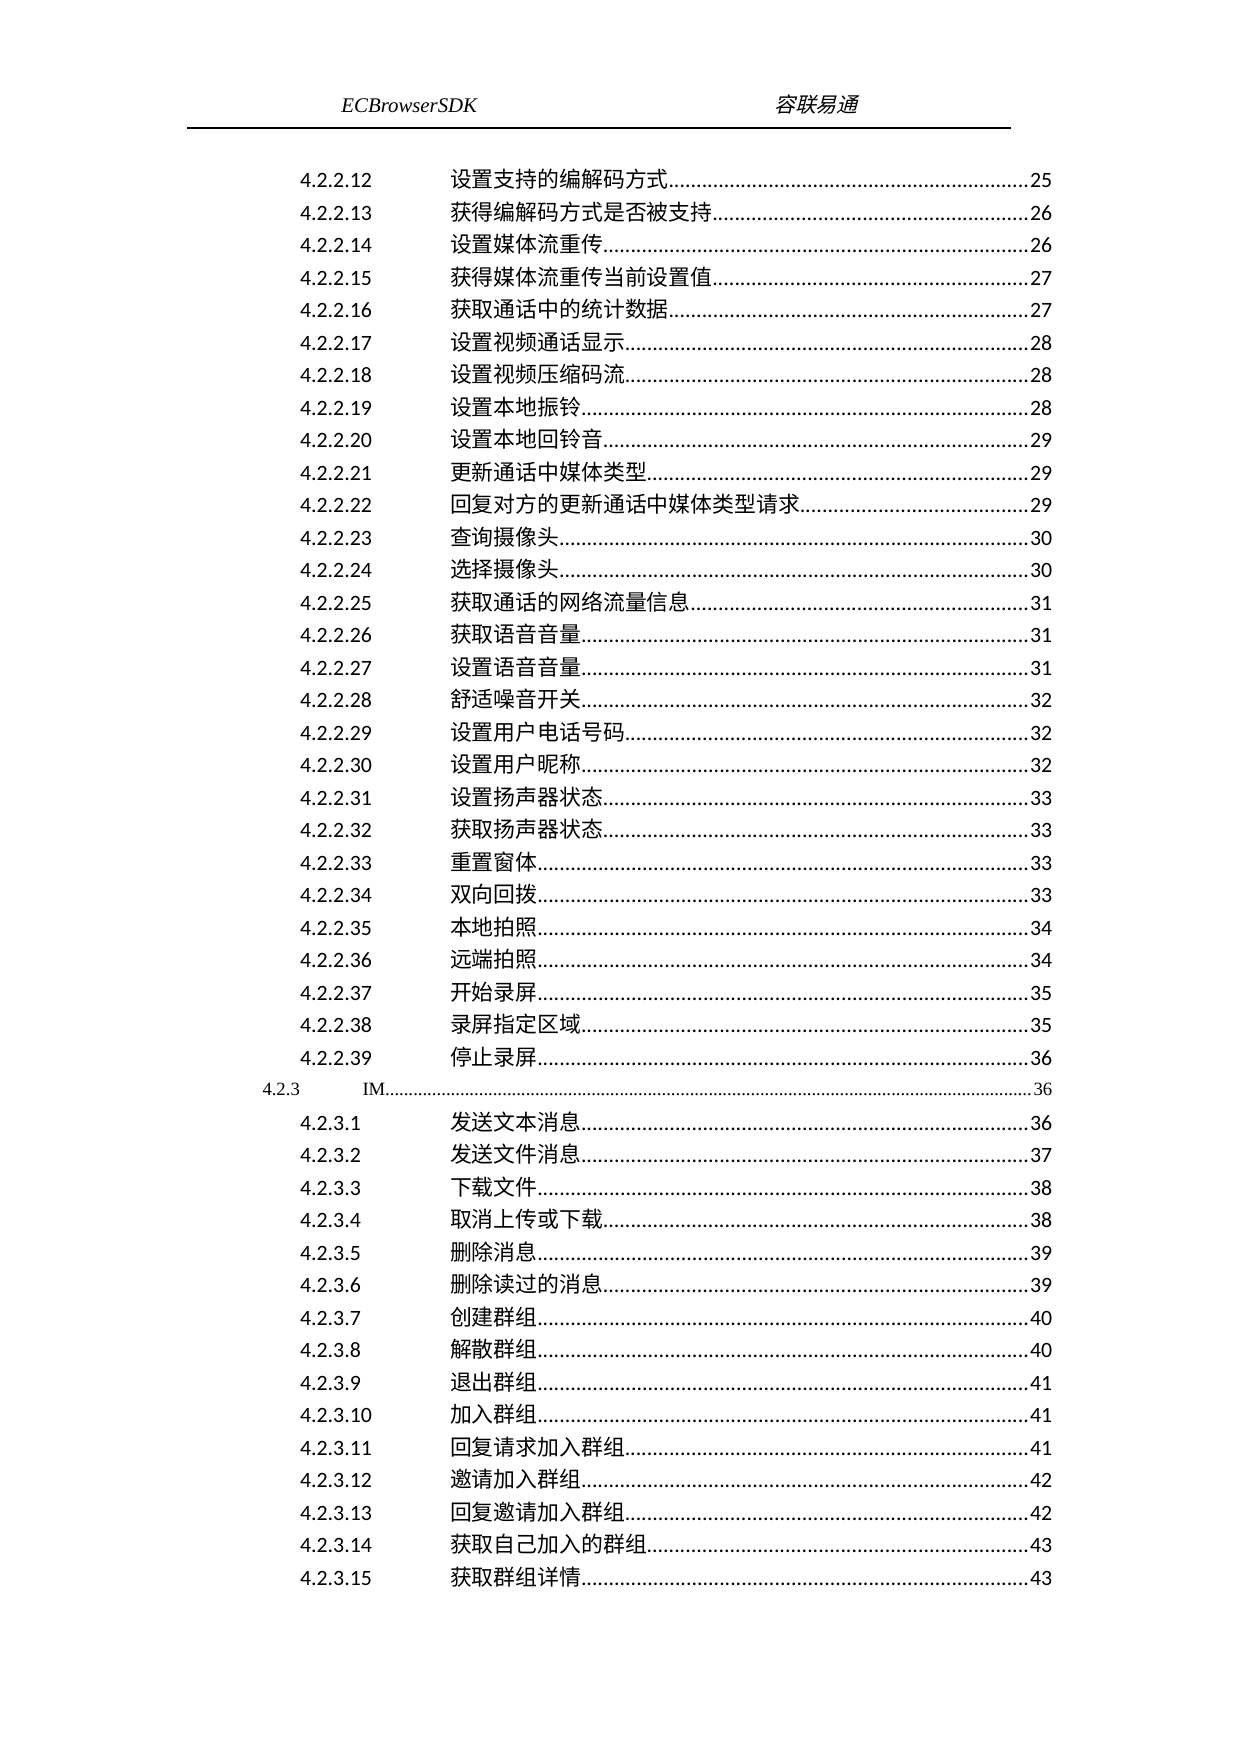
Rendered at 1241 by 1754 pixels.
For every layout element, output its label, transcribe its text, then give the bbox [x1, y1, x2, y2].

text 4.2.2.17 设置视频通话显示 28 [300, 324, 1053, 357]
text 4.2.3.14 获取自己加入的群组 43 [300, 1527, 1053, 1559]
text 4.2.2.34 双向回拨 33 [300, 877, 1053, 909]
text 4.2.2.33 重置窗体 33 [300, 844, 1053, 877]
text 4.2.2.30 设置用户昵称 32 [300, 747, 1053, 779]
text 4.2.2.29 设置用户电话号码 32 [300, 714, 1053, 747]
text 4.2.3.12 邀请加入群组 42 [300, 1462, 1053, 1494]
text 4.2.2.16 获取通话中的统计数据 27 [300, 292, 1053, 324]
text 4.2.3.8 解散群组 40 [300, 1332, 1053, 1364]
text 4.2.2.25 获取通话的网络流量信息 31 [300, 584, 1053, 617]
text 4.2.3 IM 36 [262, 1072, 1053, 1104]
text 4.2.3.3 下载文件 38 [300, 1169, 1053, 1202]
text 4.2.3.10 加入群组 41 [300, 1397, 1053, 1429]
text 4.2.3.9 退出群组 41 [300, 1364, 1053, 1397]
text 4.2.2.12 设置支持的编解码方式 25 [300, 162, 1053, 194]
text 4.2.2.21 更新通话中媒体类型 29 [300, 454, 1053, 487]
text 4.2.2.26 获取语音音量 31 [300, 617, 1053, 649]
text 4.2.2.38 录屏指定区域 35 [300, 1007, 1053, 1039]
text 4.2.2.14 设置媒体流重传 26 [300, 227, 1053, 259]
text 4.2.2.24 选择摄像头 30 [300, 552, 1053, 584]
text 4.2.2.18 设置视频压缩码流 28 [300, 357, 1053, 389]
text 4.2.3.5 删除消息 39 [300, 1234, 1053, 1267]
text 4.2.3.1 发送文本消息 36 [300, 1104, 1053, 1137]
text 4.2.2.27 设置语音音量 31 [300, 649, 1053, 682]
text 4.2.3.6 删除读过的消息 39 [300, 1267, 1053, 1299]
text 4.2.2.22 回复对方的更新通话中媒体类型请求 29 [300, 487, 1053, 519]
text 4.2.3.4 取消上传或下载 38 [300, 1202, 1053, 1234]
text 4.2.2.35 本地拍照 34 [300, 909, 1053, 942]
text 4.2.2.31 设置扬声器状态 33 [300, 779, 1053, 812]
text 4.2.3.7 创建群组 40 [300, 1299, 1053, 1332]
text 4.2.2.37 开始录屏 35 [300, 974, 1053, 1007]
text 4.2.3.13 回复邀请加入群组 42 [300, 1494, 1053, 1527]
text 4.2.2.28 舒适噪音开关 32 [300, 682, 1053, 714]
text 4.2.2.13 获得编解码方式是否被支持 26 [300, 194, 1053, 227]
text 4.2.2.15 获得媒体流重传当前设置值 27 [300, 259, 1053, 292]
text 4.2.2.32 获取扬声器状态 33 [300, 812, 1053, 844]
text 4.2.2.20 设置本地回铃音 29 [300, 422, 1053, 454]
text 4.2.3.15 获取群组详情 43 [300, 1559, 1053, 1592]
text 4.2.3.11 回复请求加入群组 41 [300, 1429, 1053, 1462]
text 4.2.2.19 设置本地振铃 28 [300, 389, 1053, 422]
text 4.2.3.2 发送文件消息 37 [300, 1137, 1053, 1169]
text 4.2.2.23 查询摄像头 30 [300, 519, 1053, 552]
text 4.2.2.39 停止录屏 36 [300, 1039, 1053, 1072]
text 4.2.2.36 远端拍照 34 [300, 942, 1053, 974]
